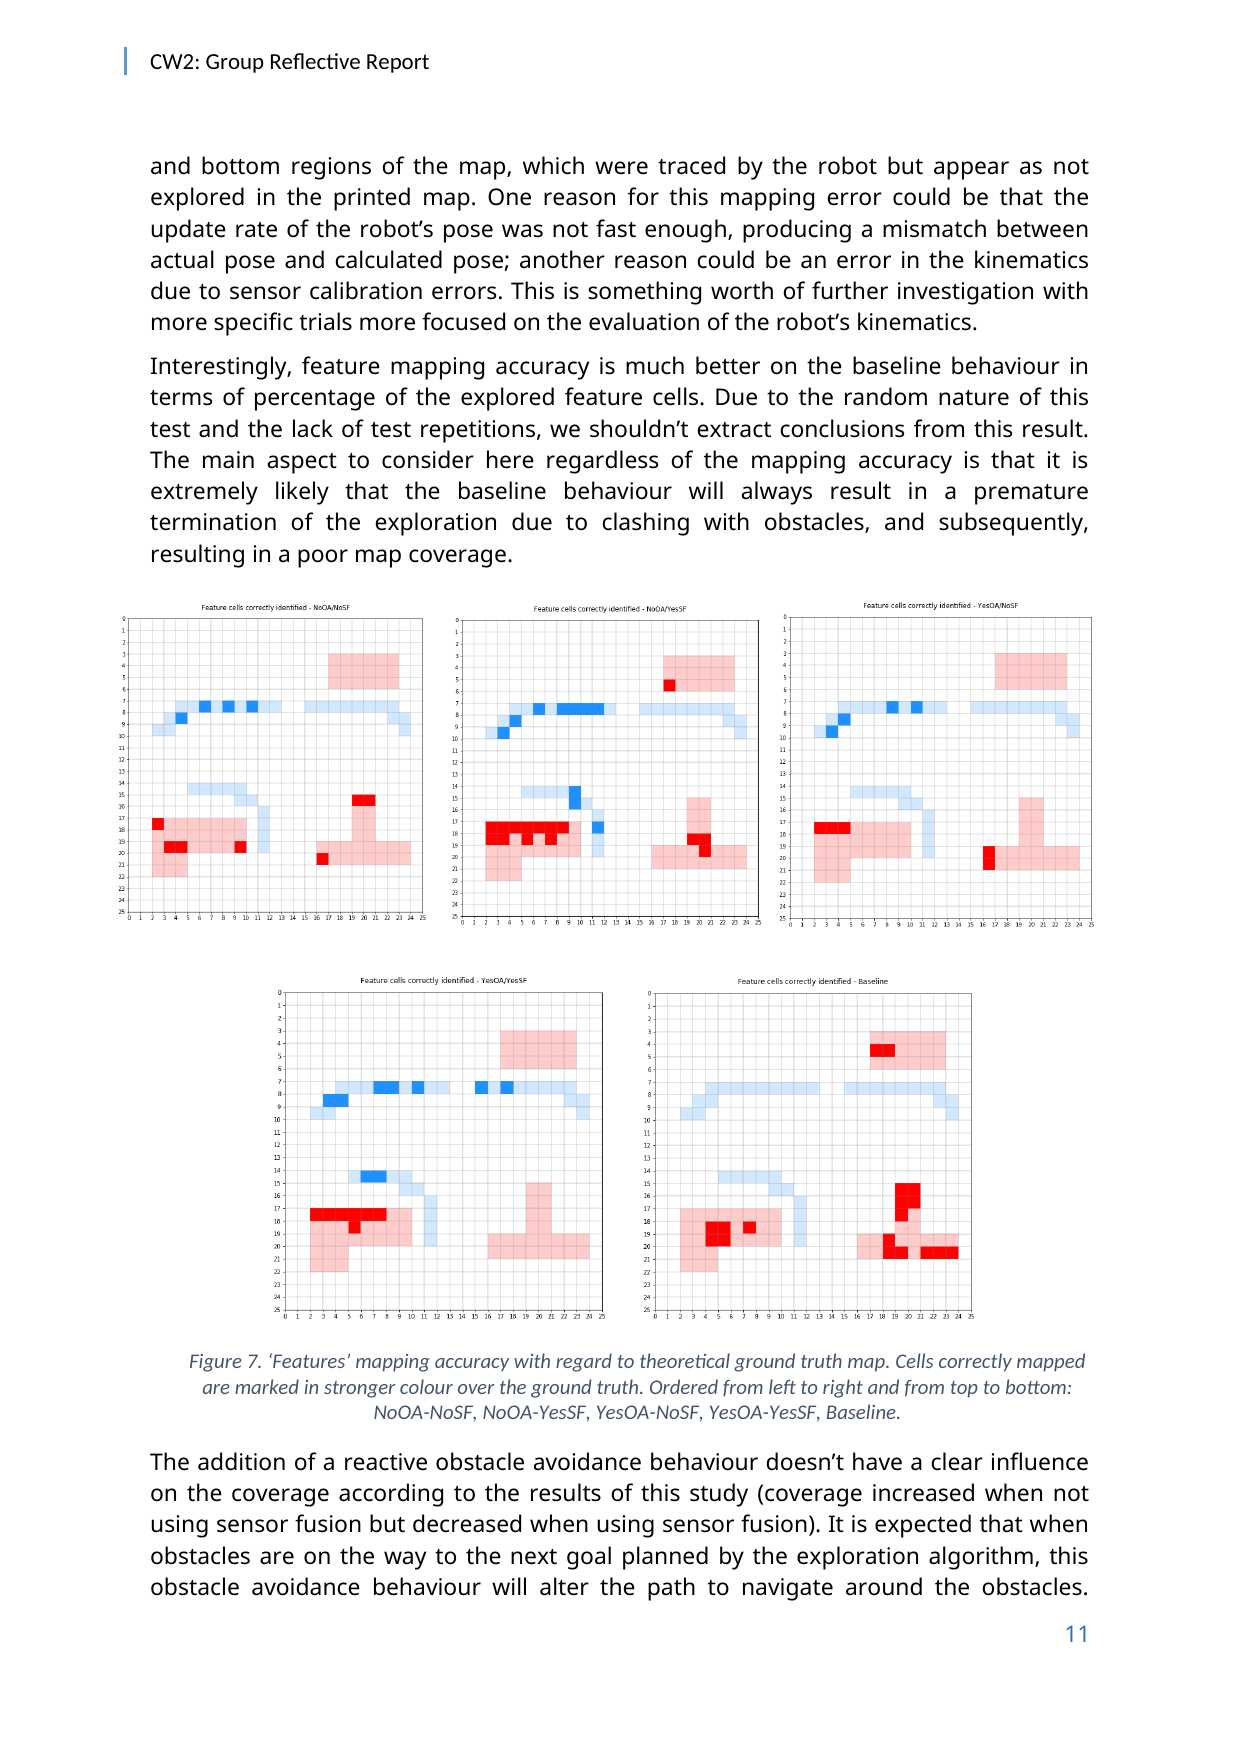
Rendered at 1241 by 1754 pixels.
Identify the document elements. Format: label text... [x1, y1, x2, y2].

text Figure 7. ‘Features’ mapping accuracy with regard to theoretical ground truth map. Cells correctly mapped are marked in stronger colour over the ground truth. Ordered from left to right and from top to bottom: NoOA-NoSF, NoOA-YesSF, YesOA-NoSF, YesOA-YesSF, Baseline. [187, 1349, 1090, 1425]
picture [630, 961, 983, 1330]
picture [105, 593, 1103, 933]
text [150, 1446, 1090, 1602]
picture [262, 949, 619, 1330]
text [150, 150, 1090, 337]
text Interestingly, feature mapping accuracy is much better on the baseline behaviour in terms of percentage of the explored feature cells. Due to the random nature of this test and the lack of test repetitions, we shouldn’t extract conclusions from this result. The main aspect to consider here regardless of the mapping accuracy is that it is extremely likely that the baseline behaviour will always result in a premature termination of the exploration due to clashing with obstacles, and subsequently, resulting in a poor map coverage. [150, 350, 1090, 569]
